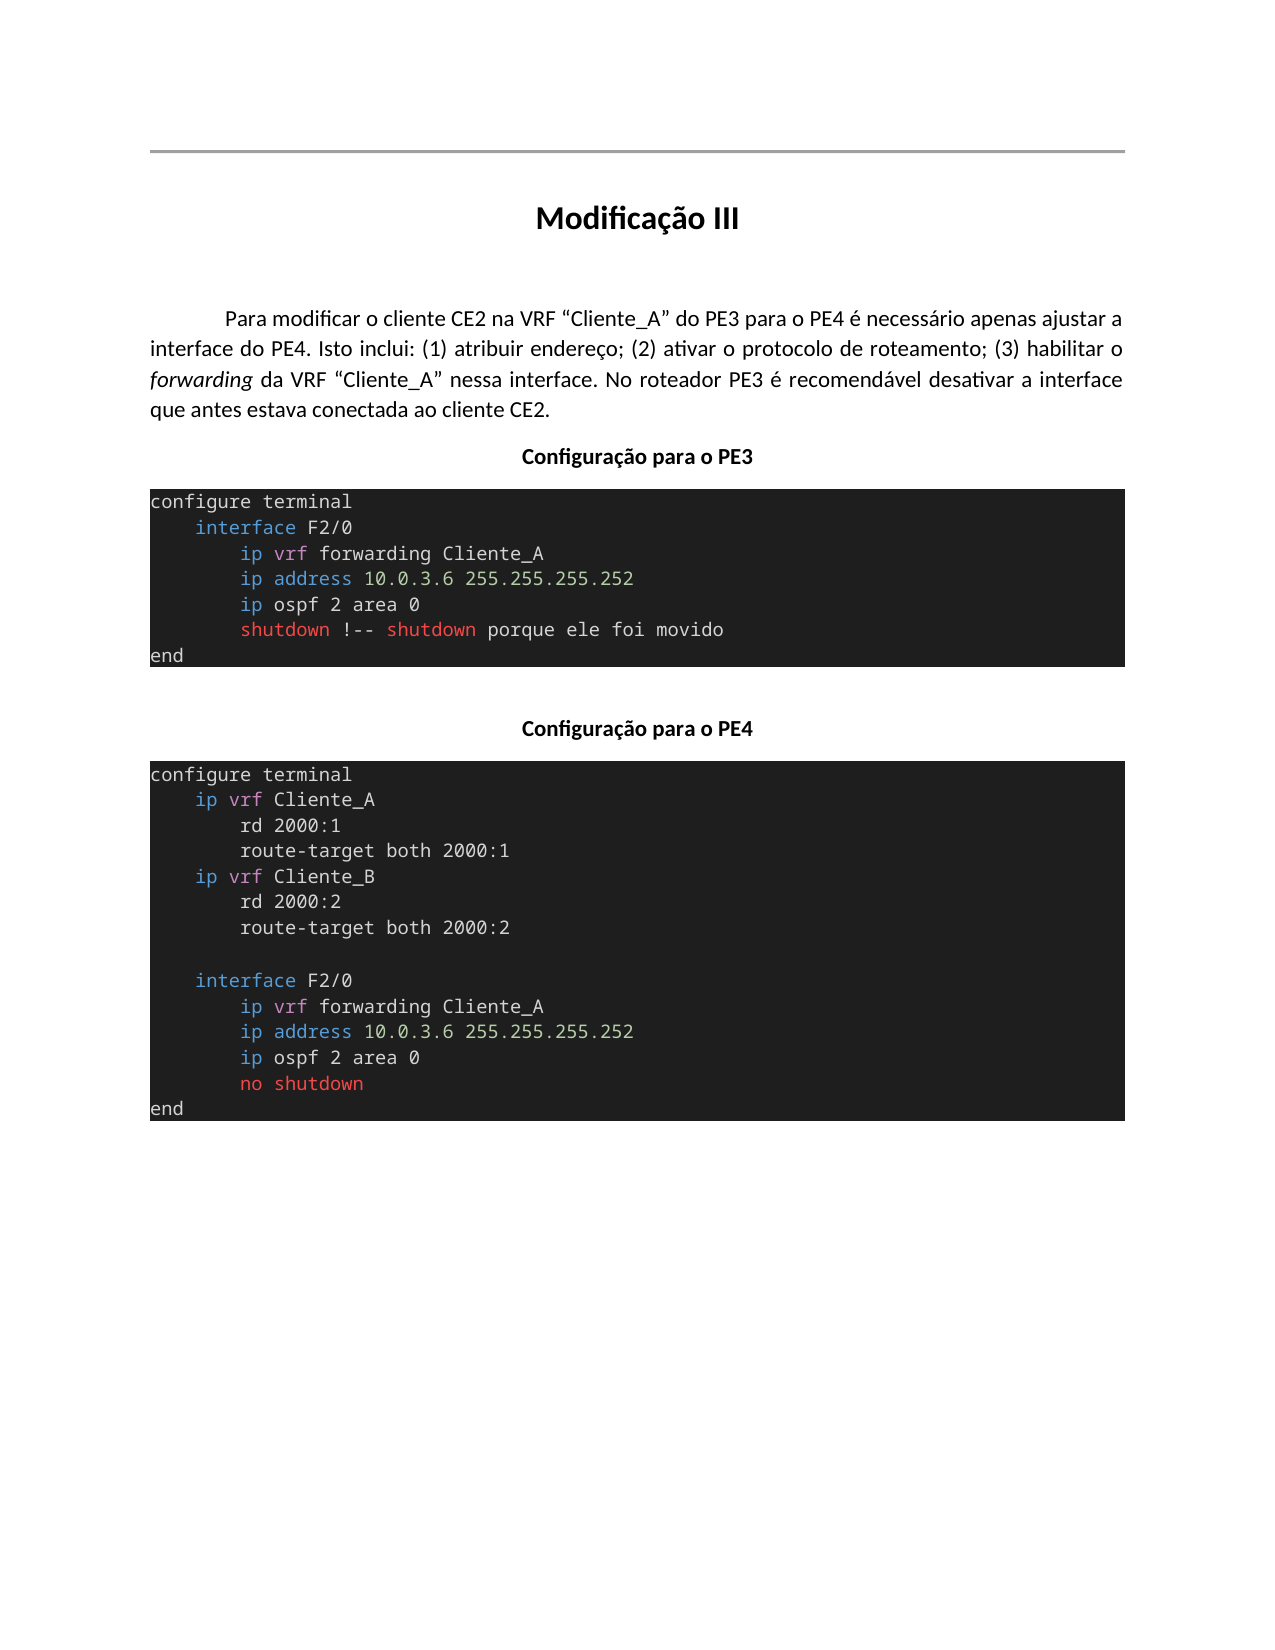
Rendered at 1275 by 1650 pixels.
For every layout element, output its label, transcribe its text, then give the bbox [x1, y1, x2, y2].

text end [150, 1095, 1125, 1121]
text ip vrf Cliente_A [150, 787, 1125, 812]
text route-target both 2000:1 [150, 838, 1125, 863]
text ip vrf forwarding Cliente_A [150, 540, 1125, 565]
text rd 2000:1 [150, 812, 1125, 838]
text ip ospf 2 area 0 [150, 591, 1125, 616]
text ip address 10.0.3.6 255.255.255.252 [150, 1019, 1125, 1044]
text ip ospf 2 area 0 [150, 1044, 1125, 1070]
text ip vrf forwarding Cliente_A [150, 993, 1125, 1019]
text ip address 10.0.3.6 255.255.255.252 [150, 565, 1125, 591]
text no shutdown [150, 1070, 1125, 1095]
text rd 2000:2 [150, 889, 1125, 914]
text Para modificar o cliente CE2 na VRF “Cliente_A” do PE3 para o PE4 é necessário apenas ajustar a interface do PE4. Isto inclui: (1) atribuir endereço; (2) ativar o protocolo de roteamento; (3) habilitar o forwarding da VRF “Cliente_A” nessa interface. No roteador PE3 é recomendável desativar a interface que antes estava conectada ao cliente CE2. [150, 304, 1125, 423]
text configure terminal [150, 761, 1125, 787]
text Configuração para o PE3 [150, 442, 1125, 470]
text Modificação III [150, 197, 1125, 238]
text interface F2/0 [150, 514, 1125, 540]
text end [150, 642, 1125, 667]
text route-target both 2000:2 [150, 914, 1125, 940]
text ip vrf Cliente_B [150, 863, 1125, 889]
text shutdown !-- shutdown porque ele foi movido [150, 616, 1125, 642]
text interface F2/0 [150, 968, 1125, 993]
text configure terminal [150, 489, 1125, 514]
text Configuração para o PE4 [150, 714, 1125, 742]
